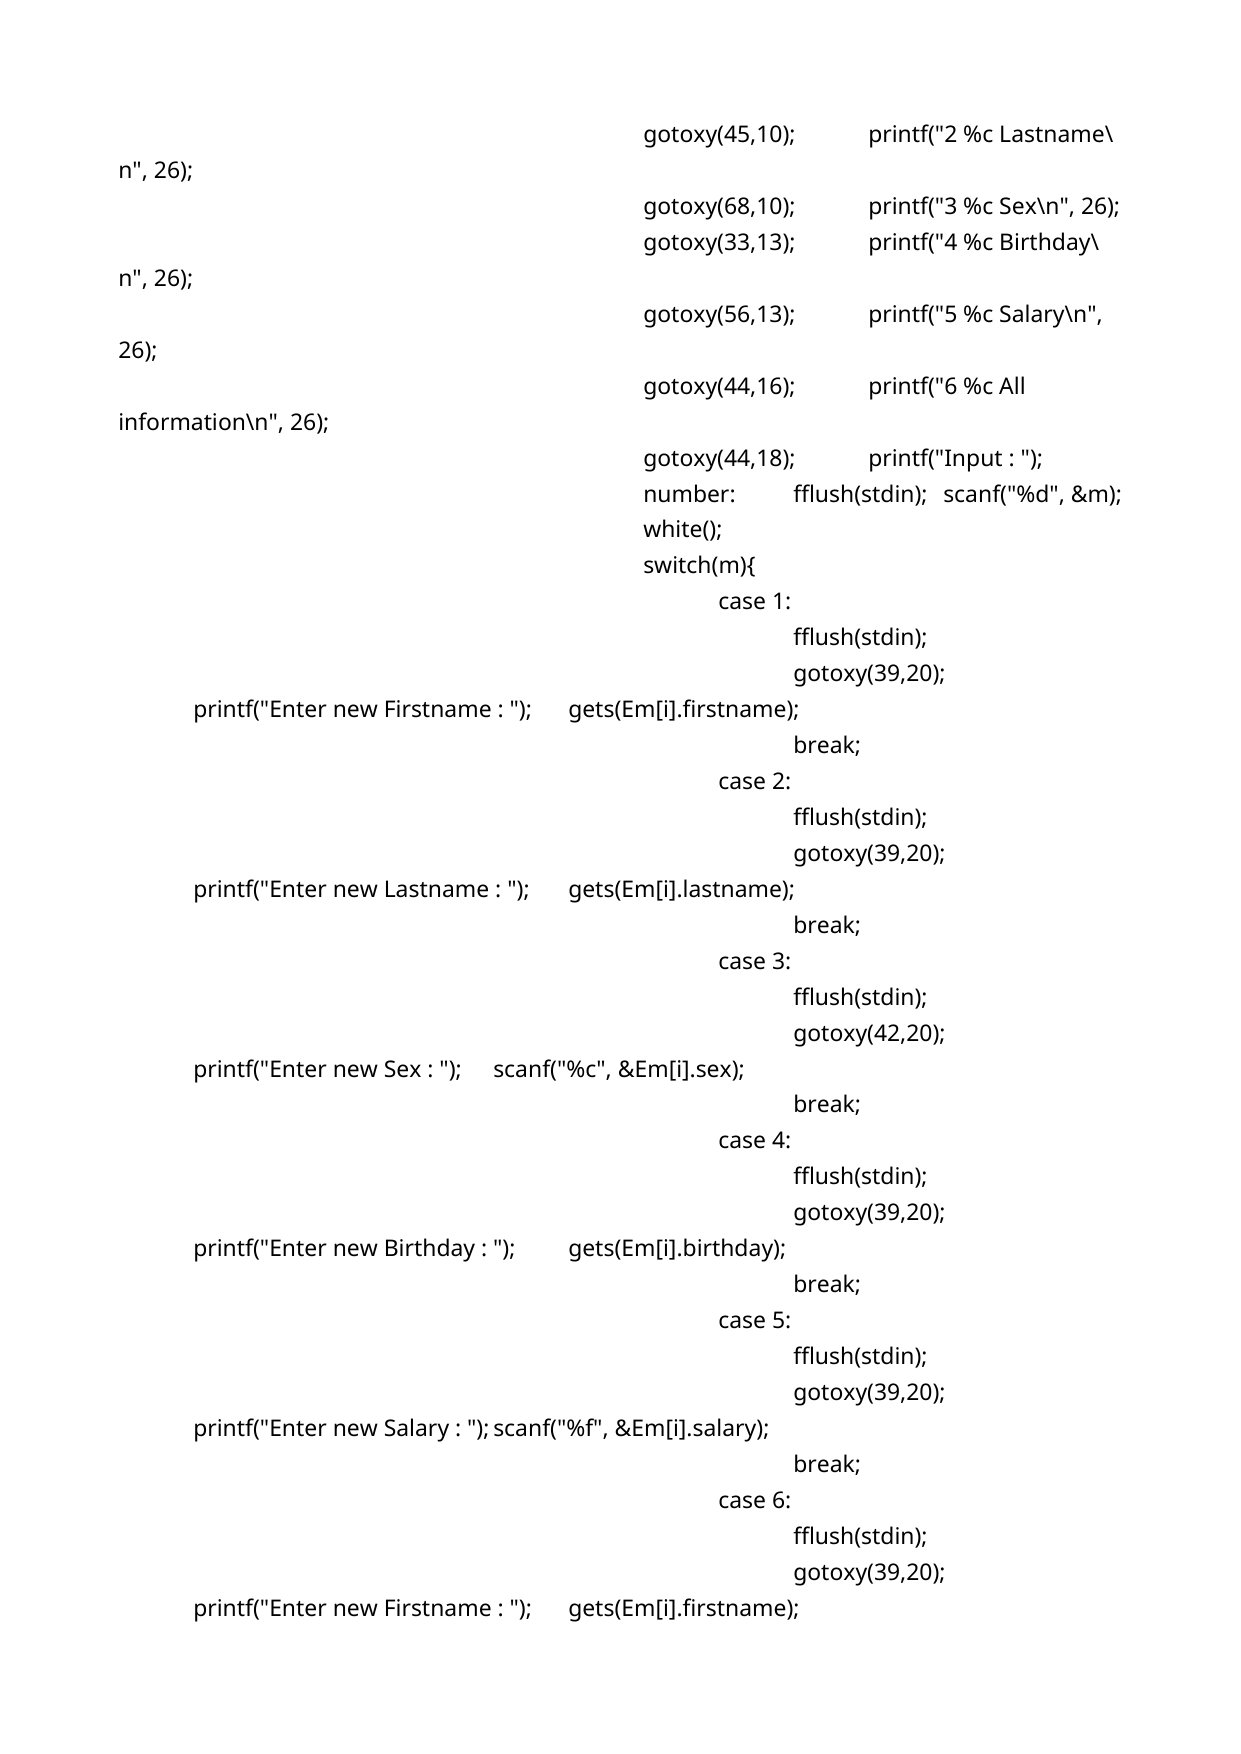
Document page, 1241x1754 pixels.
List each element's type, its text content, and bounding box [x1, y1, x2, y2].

text gotoxy(39,20); printf("Enter new Lastname : "); gets(Em[i].lastname); [118, 837, 1122, 904]
text fflush(stdin); [118, 1340, 1122, 1371]
text fflush(stdin); [118, 621, 1122, 652]
text white(); [118, 513, 1122, 545]
text case 3: [118, 945, 1122, 976]
text gotoxy(39,20); printf("Enter new Birthday : "); gets(Em[i].birthday); [118, 1196, 1122, 1263]
text case 6: [118, 1484, 1122, 1515]
text break; [118, 909, 1122, 940]
text break; [118, 1088, 1122, 1120]
text case 4: [118, 1124, 1122, 1156]
text gotoxy(39,20); printf("Enter new Salary : "); scanf("%f", &Em[i].salary); [118, 1376, 1122, 1443]
text gotoxy(68,10); printf("3 %c Sex\n", 26); [118, 190, 1122, 221]
text fflush(stdin); [118, 801, 1122, 832]
text case 5: [118, 1304, 1122, 1335]
text break; [118, 1448, 1122, 1479]
text fflush(stdin); [118, 1520, 1122, 1551]
text switch(m){ [118, 549, 1122, 581]
text case 2: [118, 765, 1122, 796]
text gotoxy(39,20); printf("Enter new Firstname : "); gets(Em[i].firstname); [118, 657, 1122, 724]
text gotoxy(39,20); printf("Enter new Firstname : "); gets(Em[i].firstname); [118, 1556, 1122, 1623]
text break; [118, 729, 1122, 760]
text gotoxy(45,10); printf("2 %c Lastname\n", 26); [118, 118, 1122, 185]
text number: fflush(stdin); scanf("%d", &m); [118, 477, 1122, 509]
text gotoxy(44,18); printf("Input : "); [118, 442, 1122, 473]
text fflush(stdin); [118, 981, 1122, 1012]
text gotoxy(56,13); printf("5 %c Salary\n", 26); [118, 298, 1122, 365]
text gotoxy(42,20); printf("Enter new Sex : "); scanf("%c", &Em[i].sex); [118, 1017, 1122, 1084]
text fflush(stdin); [118, 1160, 1122, 1192]
text break; [118, 1268, 1122, 1299]
text gotoxy(33,13); printf("4 %c Birthday\n", 26); [118, 226, 1122, 293]
text case 1: [118, 585, 1122, 617]
text gotoxy(44,16); printf("6 %c All information\n", 26); [118, 370, 1122, 437]
